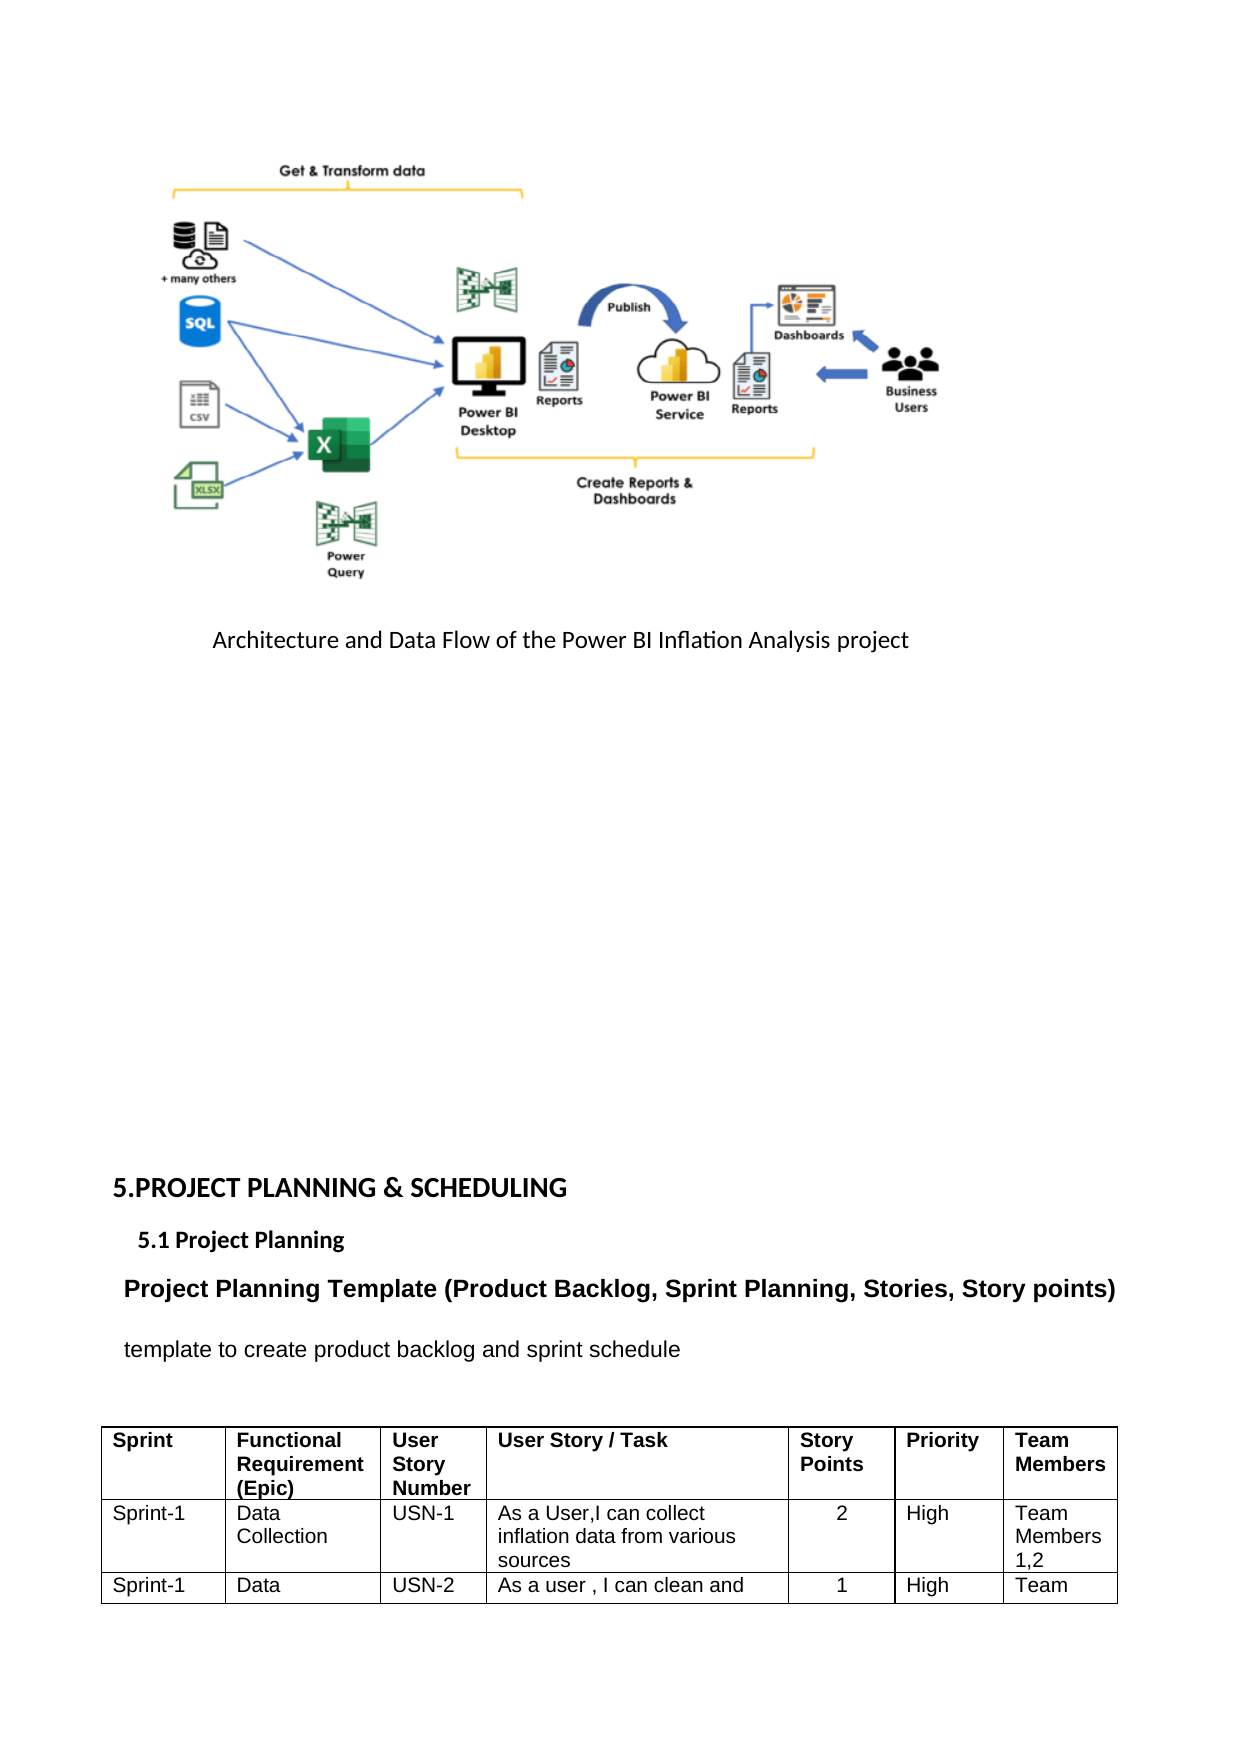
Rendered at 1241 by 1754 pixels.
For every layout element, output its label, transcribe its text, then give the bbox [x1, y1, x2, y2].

table_cell 1 [789, 1573, 894, 1603]
table_header User Story Number [381, 1428, 486, 1499]
table_cell High [896, 1573, 1003, 1603]
table_cell As a User,I can collect inflation data from various sources [487, 1500, 788, 1572]
table_header Story Points [789, 1428, 894, 1499]
table_cell Team Members 3,4 [1004, 1573, 1117, 1603]
table_cell 2 [789, 1500, 894, 1572]
table_header Priority [896, 1428, 1003, 1499]
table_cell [487, 1573, 788, 1603]
table_cell Data Collection [226, 1500, 380, 1572]
text 5.1 Project Planning [112, 1224, 1128, 1255]
table_cell Sprint-1 [102, 1573, 225, 1603]
picture [112, 150, 959, 593]
table_header Sprint [102, 1428, 225, 1499]
table_cell USN-1 [381, 1500, 486, 1572]
text Project Planning Template (Product Backlog, Sprint Planning, Stories, Story points) [112, 1274, 1128, 1303]
table_cell USN-2 [381, 1573, 486, 1603]
text Architecture and Data Flow of the Power BI Inflation Analysis project [112, 624, 1128, 654]
table_cell Data Preprocessing [226, 1573, 380, 1603]
text template to create product backlog and sprint schedule [112, 1336, 1128, 1363]
table_cell Team Members 1,2 [1004, 1500, 1117, 1572]
table_cell High [896, 1500, 1003, 1572]
table_header User Story / Task [487, 1428, 788, 1499]
table_header Functional Requirement (Epic) [226, 1428, 380, 1499]
list 5.PROJECT PLANNING & SCHEDULING [112, 1169, 1128, 1205]
table_header Team Members [1004, 1428, 1117, 1499]
table_cell Sprint-1 [102, 1500, 225, 1572]
